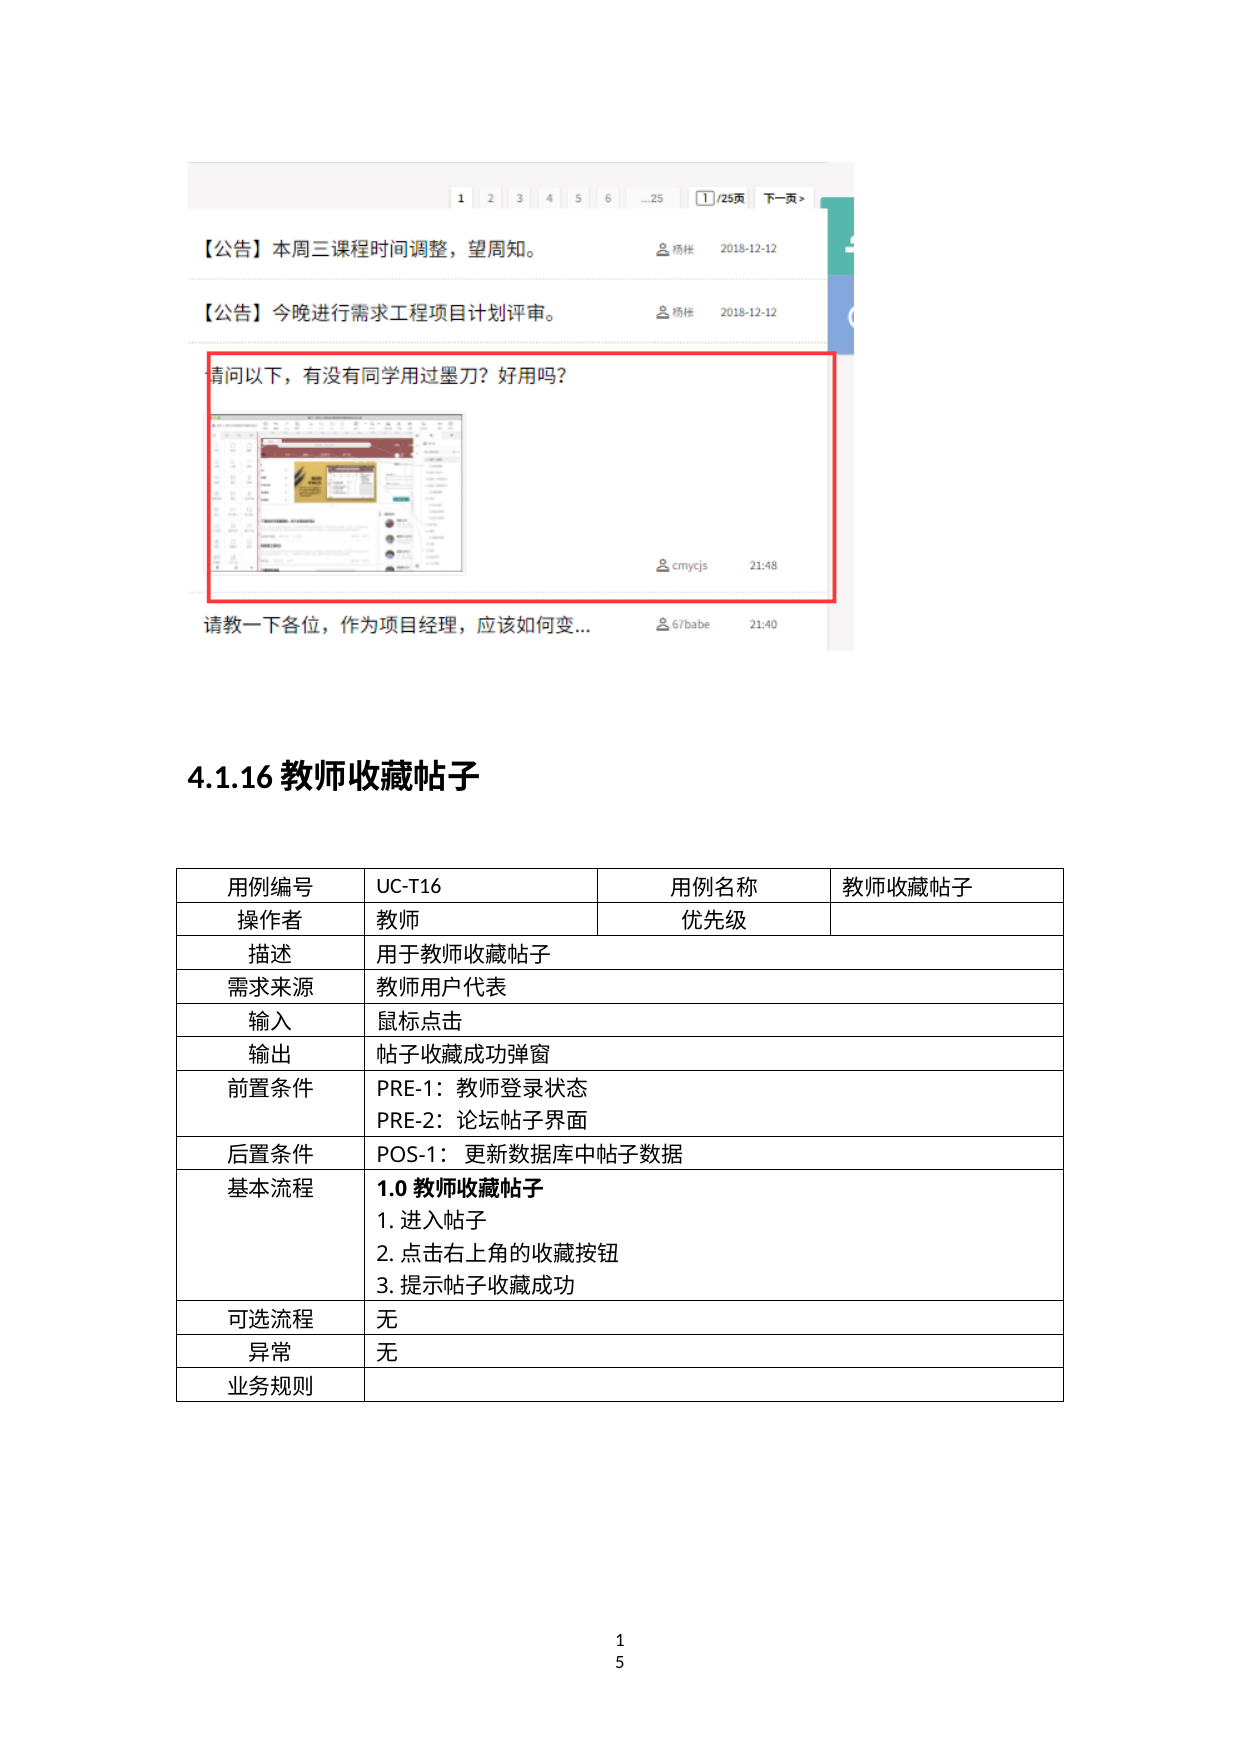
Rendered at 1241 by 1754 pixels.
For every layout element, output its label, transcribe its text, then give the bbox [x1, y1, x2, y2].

table_cell 前置条件 [177, 1071, 364, 1136]
table_cell 1.0 教师收藏帖子 1. 进入帖子 2. 点击右上角的收藏按钮 3. 提示帖子收藏成功 [365, 1170, 1063, 1300]
table_cell POS-1： 更新数据库中帖子数据 [365, 1137, 1063, 1169]
table_cell 后置条件 [177, 1137, 364, 1169]
table_cell 基本流程 [177, 1170, 364, 1300]
table_header 教师收藏帖子 [831, 869, 1063, 902]
table_cell [365, 1368, 1063, 1401]
table_cell 帖子收藏成功弹窗 [365, 1037, 1063, 1069]
table_header UC-T16 [365, 869, 597, 902]
table_cell 描述 [177, 936, 364, 969]
subtitle 教师收藏帖子 [187, 742, 1053, 807]
table_cell 输出 [177, 1037, 364, 1069]
table_cell 用于教师收藏帖子 [365, 936, 1063, 969]
table_cell 异常 [177, 1335, 364, 1367]
table_header 用例编号 [177, 869, 364, 902]
table_cell 需求来源 [177, 970, 364, 1002]
table_cell 可选流程 [177, 1301, 364, 1334]
table_cell 输入 [177, 1004, 364, 1036]
table_cell [831, 903, 1063, 935]
table_cell 教师用户代表 [365, 970, 1063, 1002]
table_cell 操作者 [177, 903, 364, 935]
table_cell 优先级 [598, 903, 830, 935]
table_cell 鼠标点击 [365, 1004, 1063, 1036]
table_cell PRE-1：教师登录状态 PRE-2：论坛帖子界面 [365, 1071, 1063, 1136]
table_cell 教师 [365, 903, 597, 935]
table_cell 业务规则 [177, 1368, 364, 1401]
table_header 用例名称 [598, 869, 830, 902]
table_cell 无 [365, 1301, 1063, 1334]
picture [187, 162, 854, 651]
table_cell 无 [365, 1335, 1063, 1367]
